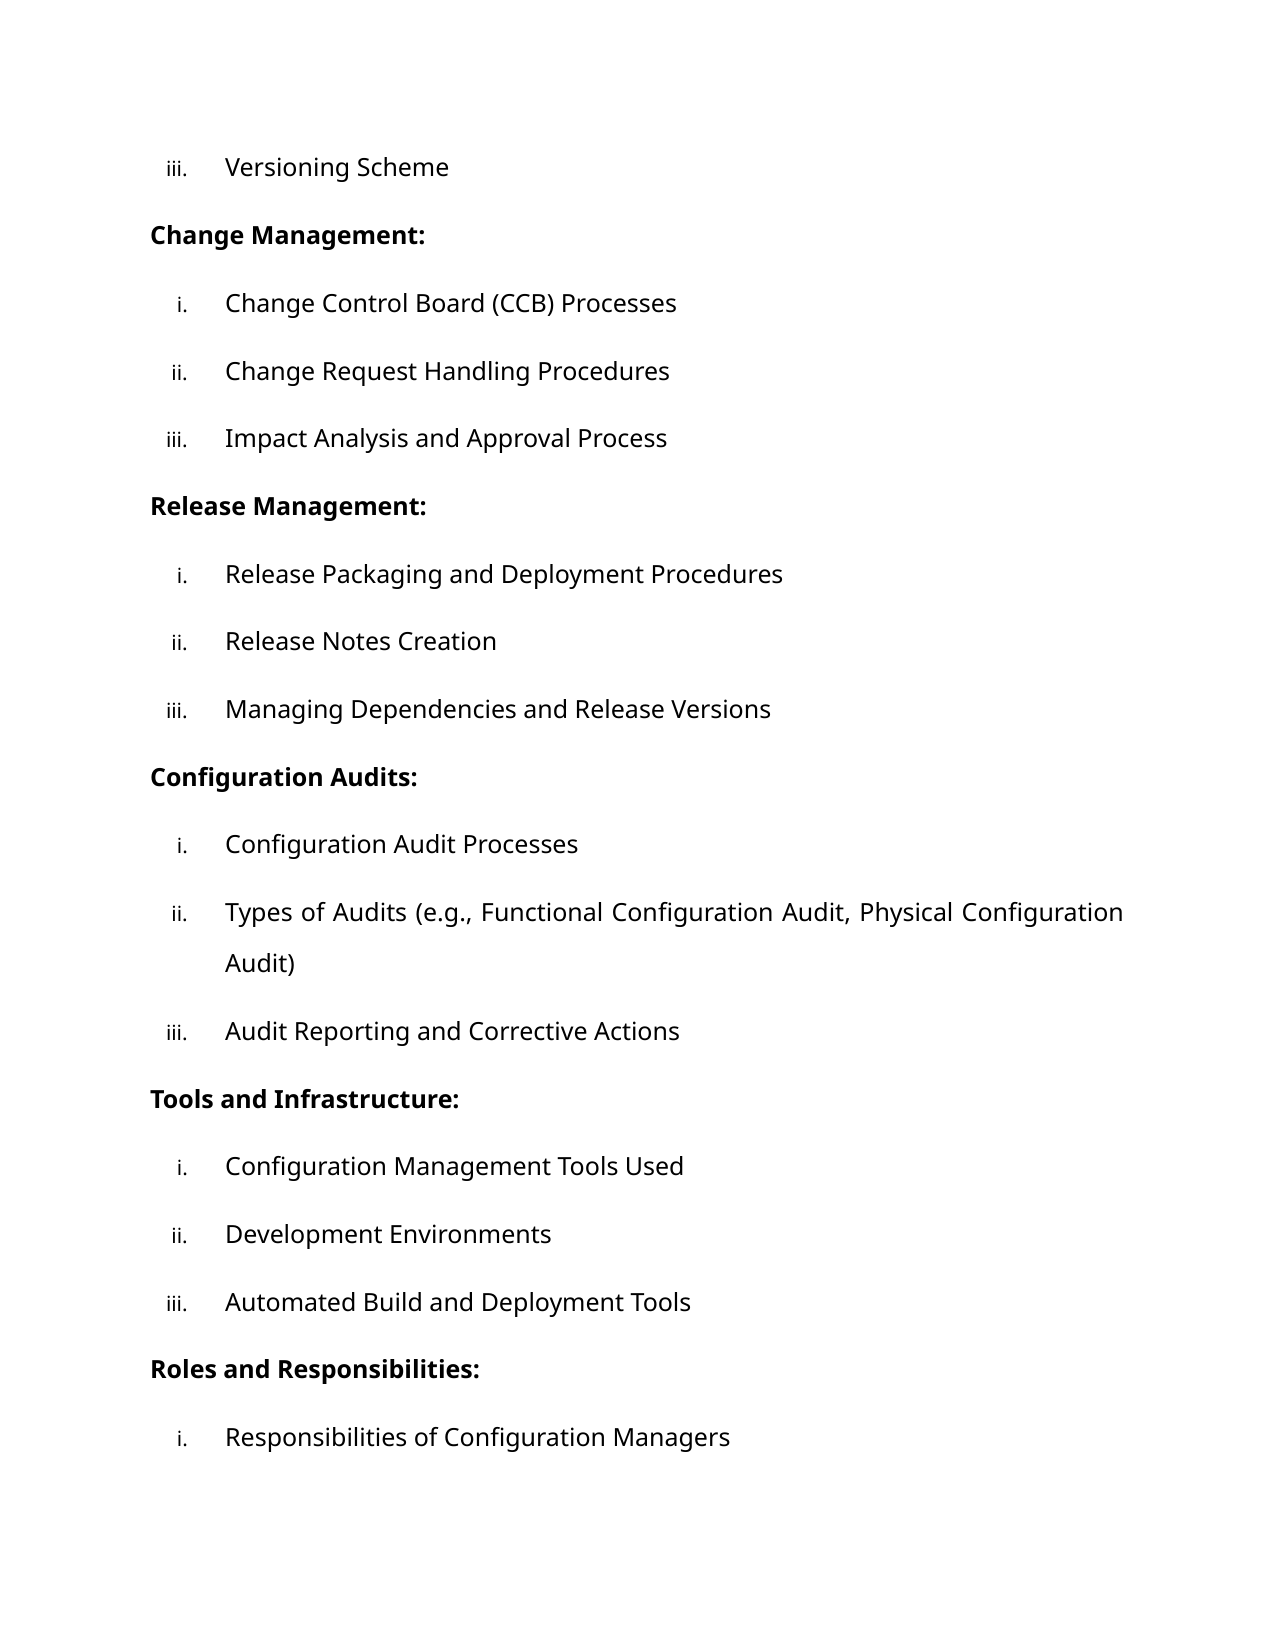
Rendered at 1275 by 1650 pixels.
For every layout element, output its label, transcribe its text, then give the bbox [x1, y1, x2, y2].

list Change Request Handling Procedures [187, 353, 1125, 387]
list Change Control Board (CCB) Processes [187, 285, 1125, 319]
list Automated Build and Deployment Tools [187, 1284, 1125, 1318]
list Release Packaging and Deployment Procedures [187, 556, 1125, 590]
list Configuration Management Tools Used [187, 1149, 1125, 1183]
list Development Environments [187, 1217, 1125, 1251]
list Configuration Audit Processes [187, 827, 1125, 861]
list Responsibilities of Configuration Managers [187, 1420, 1125, 1454]
list Managing Dependencies and Release Versions [187, 692, 1125, 726]
text Change Management: [150, 218, 1125, 252]
list Versioning Scheme [187, 150, 1125, 184]
list Release Notes Creation [187, 624, 1125, 658]
list Audit Reporting and Corrective Actions [187, 1013, 1125, 1048]
text Roles and Responsibilities: [150, 1352, 1125, 1386]
list Types of Audits (e.g., Functional Configuration Audit, Physical Configuration Audit) [187, 895, 1125, 980]
text Tools and Infrastructure: [150, 1081, 1125, 1115]
text Configuration Audits: [150, 759, 1125, 793]
list Impact Analysis and Approval Process [187, 421, 1125, 455]
text Release Management: [150, 488, 1125, 523]
